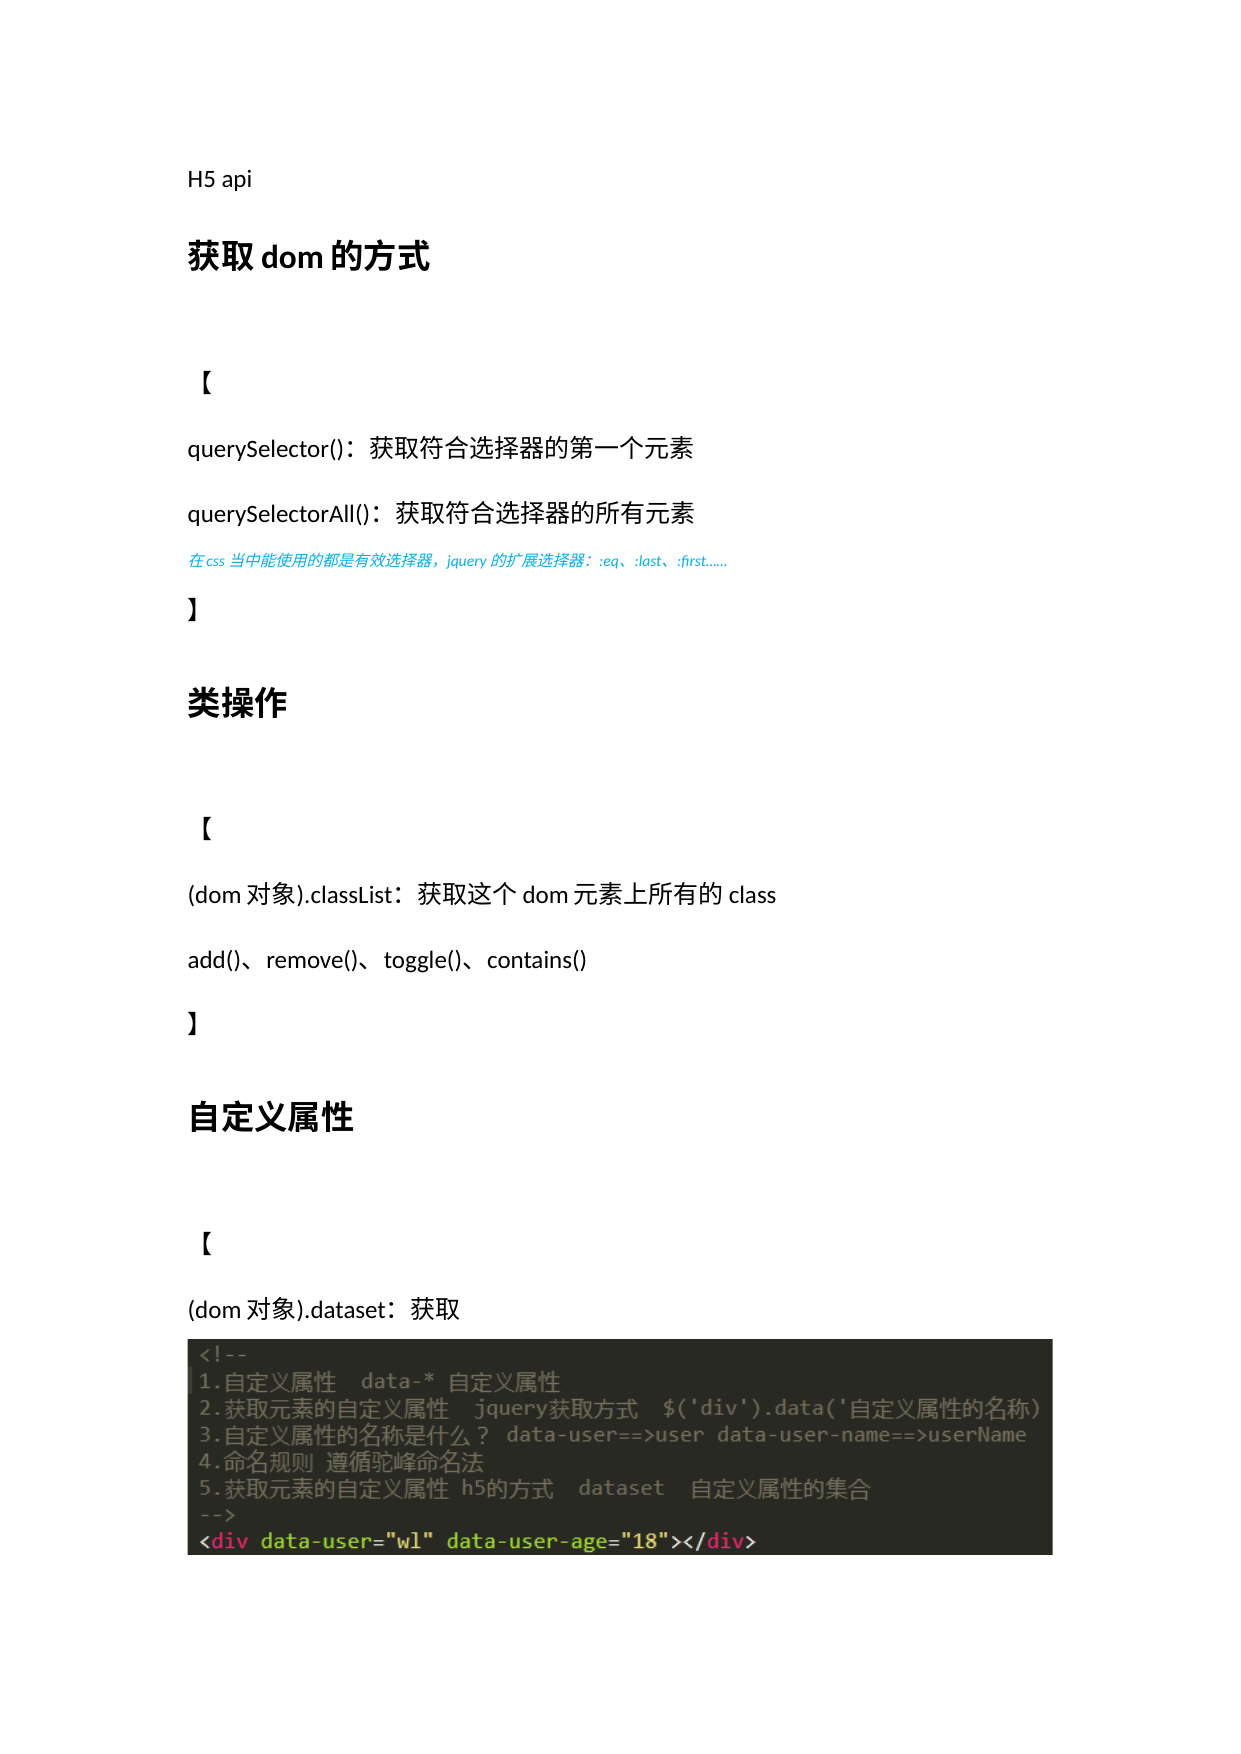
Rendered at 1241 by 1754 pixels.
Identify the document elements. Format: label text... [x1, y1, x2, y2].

picture [448, 558, 456, 566]
subtitle 获取dom的方式 [187, 222, 1053, 287]
text 】 [187, 991, 1053, 1056]
text (dom对象).dataset：获取 [187, 1275, 1053, 1339]
picture [232, 554, 245, 560]
picture [187, 1339, 1053, 1555]
text querySelector()：获取符合选择器的第一个元素 [187, 414, 1053, 479]
picture [609, 558, 616, 566]
text 在css当中能使用的都是有效选择器，jquery的扩展选择器：:eq、:last、:first…… [187, 544, 1053, 576]
picture [466, 559, 473, 565]
text 】 [187, 576, 1053, 641]
subtitle 类操作 [187, 668, 1053, 733]
text querySelectorAll()：获取符合选择器的所有元素 [187, 479, 1053, 544]
text H5 api [187, 162, 1053, 194]
picture [650, 558, 656, 566]
subtitle 自定义属性 [187, 1083, 1053, 1148]
text 【 [187, 349, 1053, 414]
text 【 [187, 796, 1053, 861]
text add()、remove()、toggle()、contains() [187, 926, 1053, 991]
text (dom对象).classList：获取这个dom元素上所有的class [187, 861, 1053, 926]
text 【 [187, 1210, 1053, 1275]
